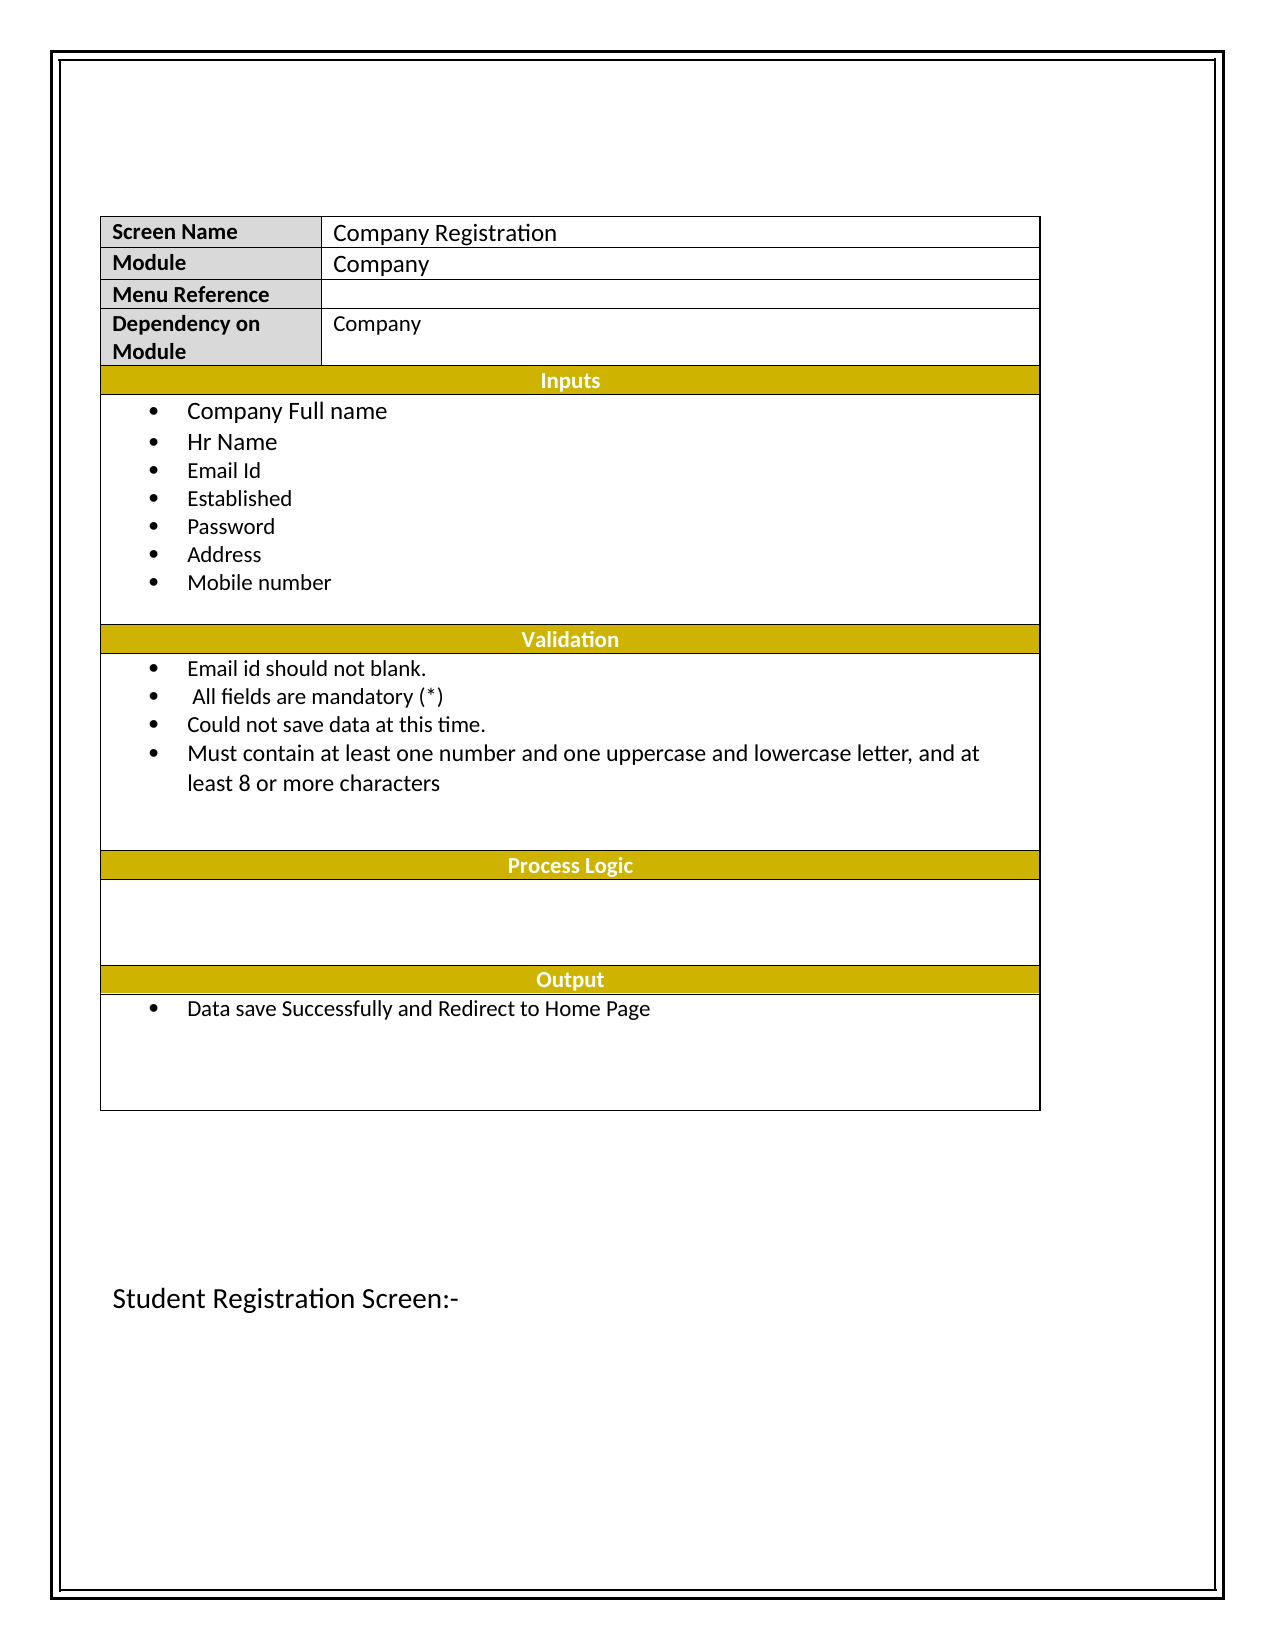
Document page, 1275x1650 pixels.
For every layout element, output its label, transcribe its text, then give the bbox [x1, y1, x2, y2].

table_cell Email id should not blank. All fields are mandatory (*) Could not save data at this time. Must contain at least one number and one uppercase and lowercase letter, and at least 8 or more characters [101, 654, 1039, 850]
table_cell Validation [101, 625, 1039, 653]
table_cell [101, 880, 1039, 964]
table_cell Module [101, 248, 321, 279]
text Student Registration Screen:- [112, 1280, 1162, 1315]
table_cell Company Full name Hr Name Email Id Established Password Address Mobile number [101, 395, 1039, 624]
table_cell Process Logic [101, 851, 1039, 879]
table_cell Menu Reference [101, 280, 321, 308]
table_header Screen Name [101, 217, 321, 247]
table_cell Output [101, 966, 1039, 993]
table_header Company Registration [322, 217, 1039, 247]
table_cell Inputs [101, 366, 1039, 394]
table_cell Dependency on Module [101, 309, 321, 365]
table_cell [322, 280, 1039, 308]
table_cell Company [322, 248, 1039, 279]
table_cell Data save Successfully and Redirect to Home Page [101, 995, 1039, 1110]
table_cell Company [322, 309, 1039, 365]
